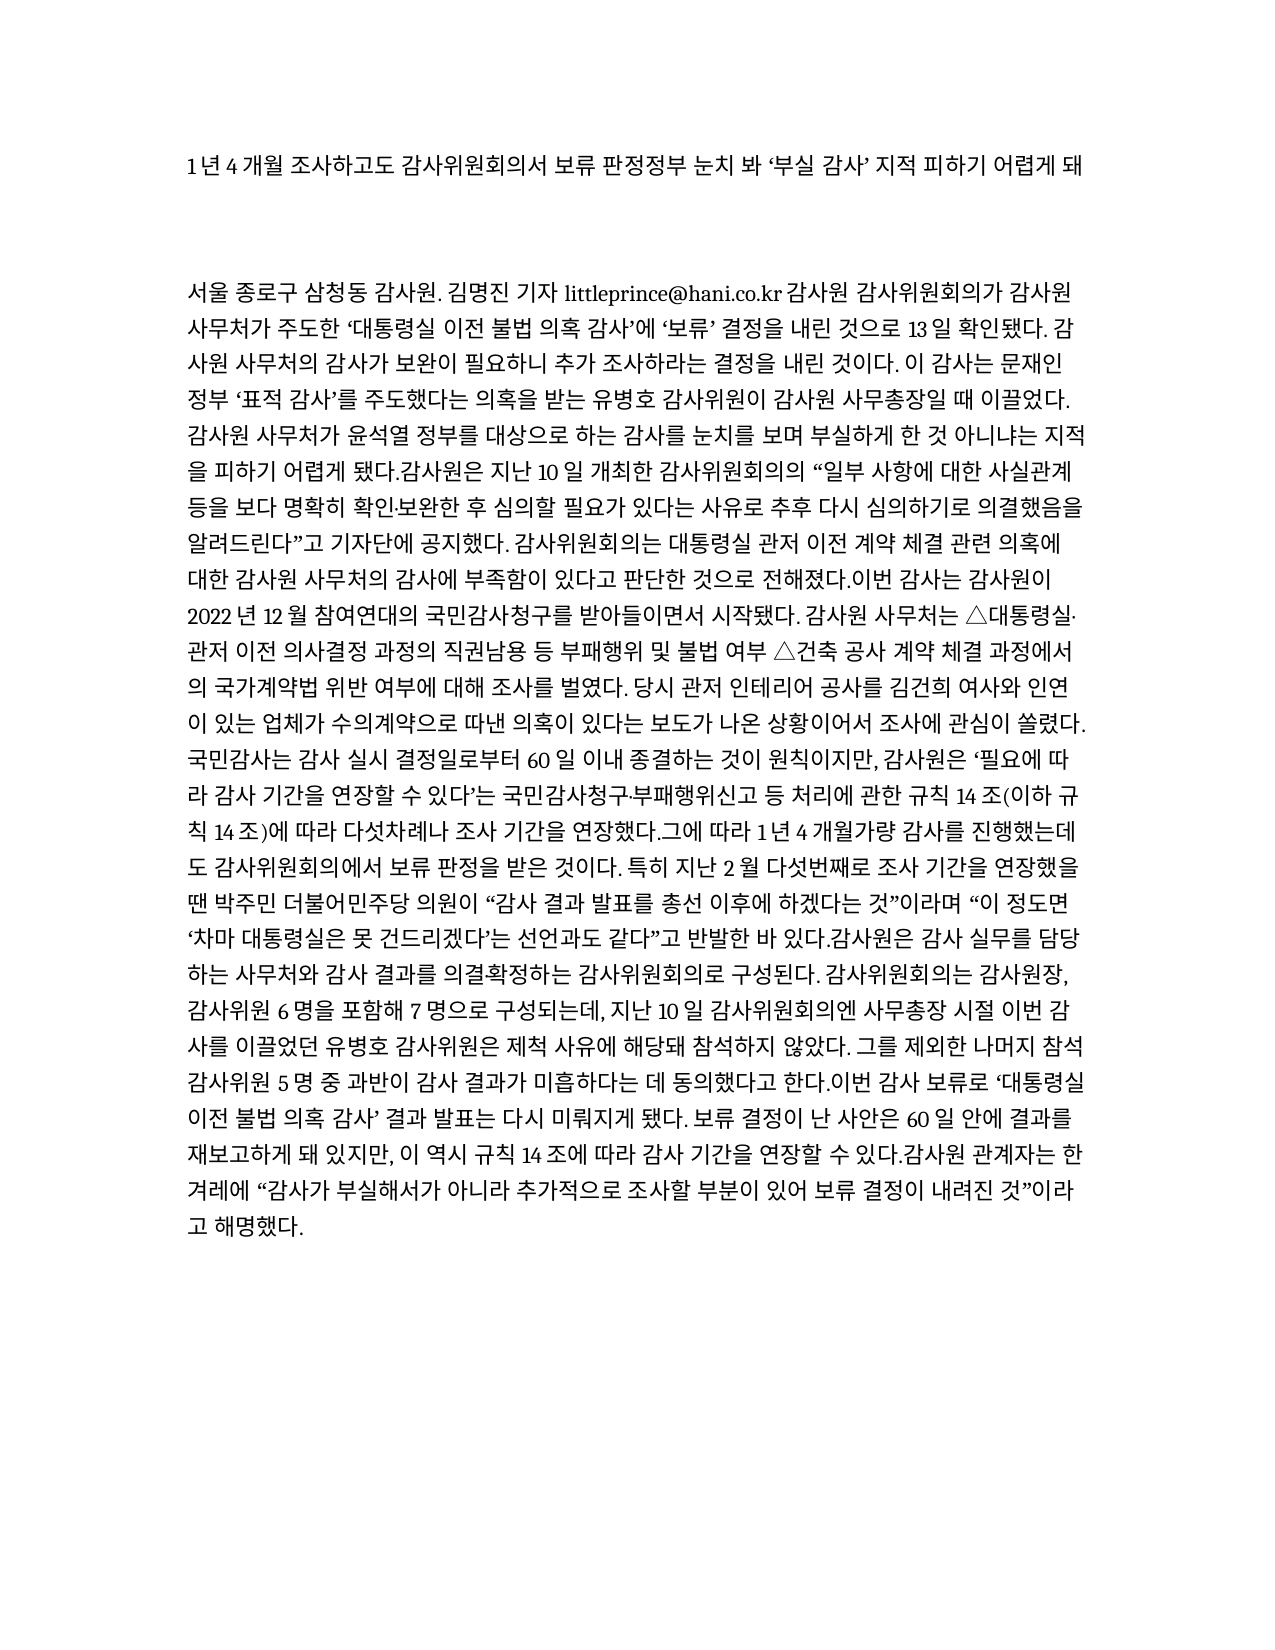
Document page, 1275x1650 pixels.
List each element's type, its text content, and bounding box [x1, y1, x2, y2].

text 1년4개월 조사하고도 감사위원회의서 보류 판정정부 눈치 봐 ‘부실 감사’ 지적 피하기 어렵게 돼 서울 종로구 삼청동 감사원. 김명진 기자 littleprince@hani.co.kr감사원 감사위원회의가 감사원 사무처가 주도한 ‘대통령실 이전 불법 의혹 감사’에 ‘보류’ 결정을 내린 것으로 13일 확인됐다. 감사원 사무처의 감사가 보완이 필요하니 추가 조사하라는 결정을 내린 것이다. 이 감사는 문재인 정부 ‘표적 감사’를 주도했다는 의혹을 받는 유병호 감사위원이 감사원 사무총장일 때 이끌었다. 감사원 사무처가 윤석열 정부를 대상으로 하는 감사를 눈치를 보며 부실하게 한 것 아니냐는 지적을 피하기 어렵게 됐다.감사원은 지난 10일 개최한 감사위원회의의 “일부 사항에 대한 사실관계 등을 보다 명확히 확인·보완한 후 심의할 필요가 있다는 사유로 추후 다시 심의하기로 의결했음을 알려드린다”고 기자단에 공지했다. 감사위원회의는 대통령실 관저 이전 계약 체결 관련 의혹에 대한 감사원 사무처의 감사에 부족함이 있다고 판단한 것으로 전해졌다.이번 감사는 감사원이 2022년 12월 참여연대의 국민감사청구를 받아들이면서 시작됐다. 감사원 사무처는 △대통령실·관저 이전 의사결정 과정의 직권남용 등 부패행위 및 불법 여부 △건축 공사 계약 체결 과정에서의 국가계약법 위반 여부에 대해 조사를 벌였다. 당시 관저 인테리어 공사를 김건희 여사와 인연이 있는 업체가 수의계약으로 따낸 의혹이 있다는 보도가 나온 상황이어서 조사에 관심이 쏠렸다. 국민감사는 감사 실시 결정일로부터 60일 이내 종결하는 것이 원칙이지만, 감사원은 ‘필요에 따라 감사 기간을 연장할 수 있다’는 국민감사청구·부패행위신고 등 처리에 관한 규칙 14조(이하 규칙 14조)에 따라 다섯차례나 조사 기간을 연장했다.그에 따라 1년4개월가량 감사를 진행했는데도 감사위원회의에서 보류 판정을 받은 것이다. 특히 지난 2월 다섯번째로 조사 기간을 연장했을 땐 박주민 더불어민주당 의원이 “감사 결과 발표를 총선 이후에 하겠다는 것”이라며 “이 정도면 ‘차마 대통령실은 못 건드리겠다’는 선언과도 같다”고 반발한 바 있다.감사원은 감사 실무를 담당하는 사무처와 감사 결과를 의결·확정하는 감사위원회의로 구성된다. 감사위원회의는 감사원장, 감사위원 6명을 포함해 7명으로 구성되는데, 지난 10일 감사위원회의엔 사무총장 시절 이번 감사를 이끌었던 유병호 감사위원은 제척 사유에 해당돼 참석하지 않았다. 그를 제외한 나머지 참석 감사위원 5명 중 과반이 감사 결과가 미흡하다는 데 동의했다고 한다.이번 감사 보류로 ‘대통령실 이전 불법 의혹 감사’ 결과 발표는 다시 미뤄지게 됐다. 보류 결정이 난 사안은 60일 안에 결과를 재보고하게 돼 있지만, 이 역시 규칙 14조에 따라 감사 기간을 연장할 수 있다.감사원 관계자는 한겨레에 “감사가 부실해서가 아니라 추가적으로 조사할 부분이 있어 보류 결정이 내려진 것”이라고 해명했다. [187, 150, 1087, 1242]
